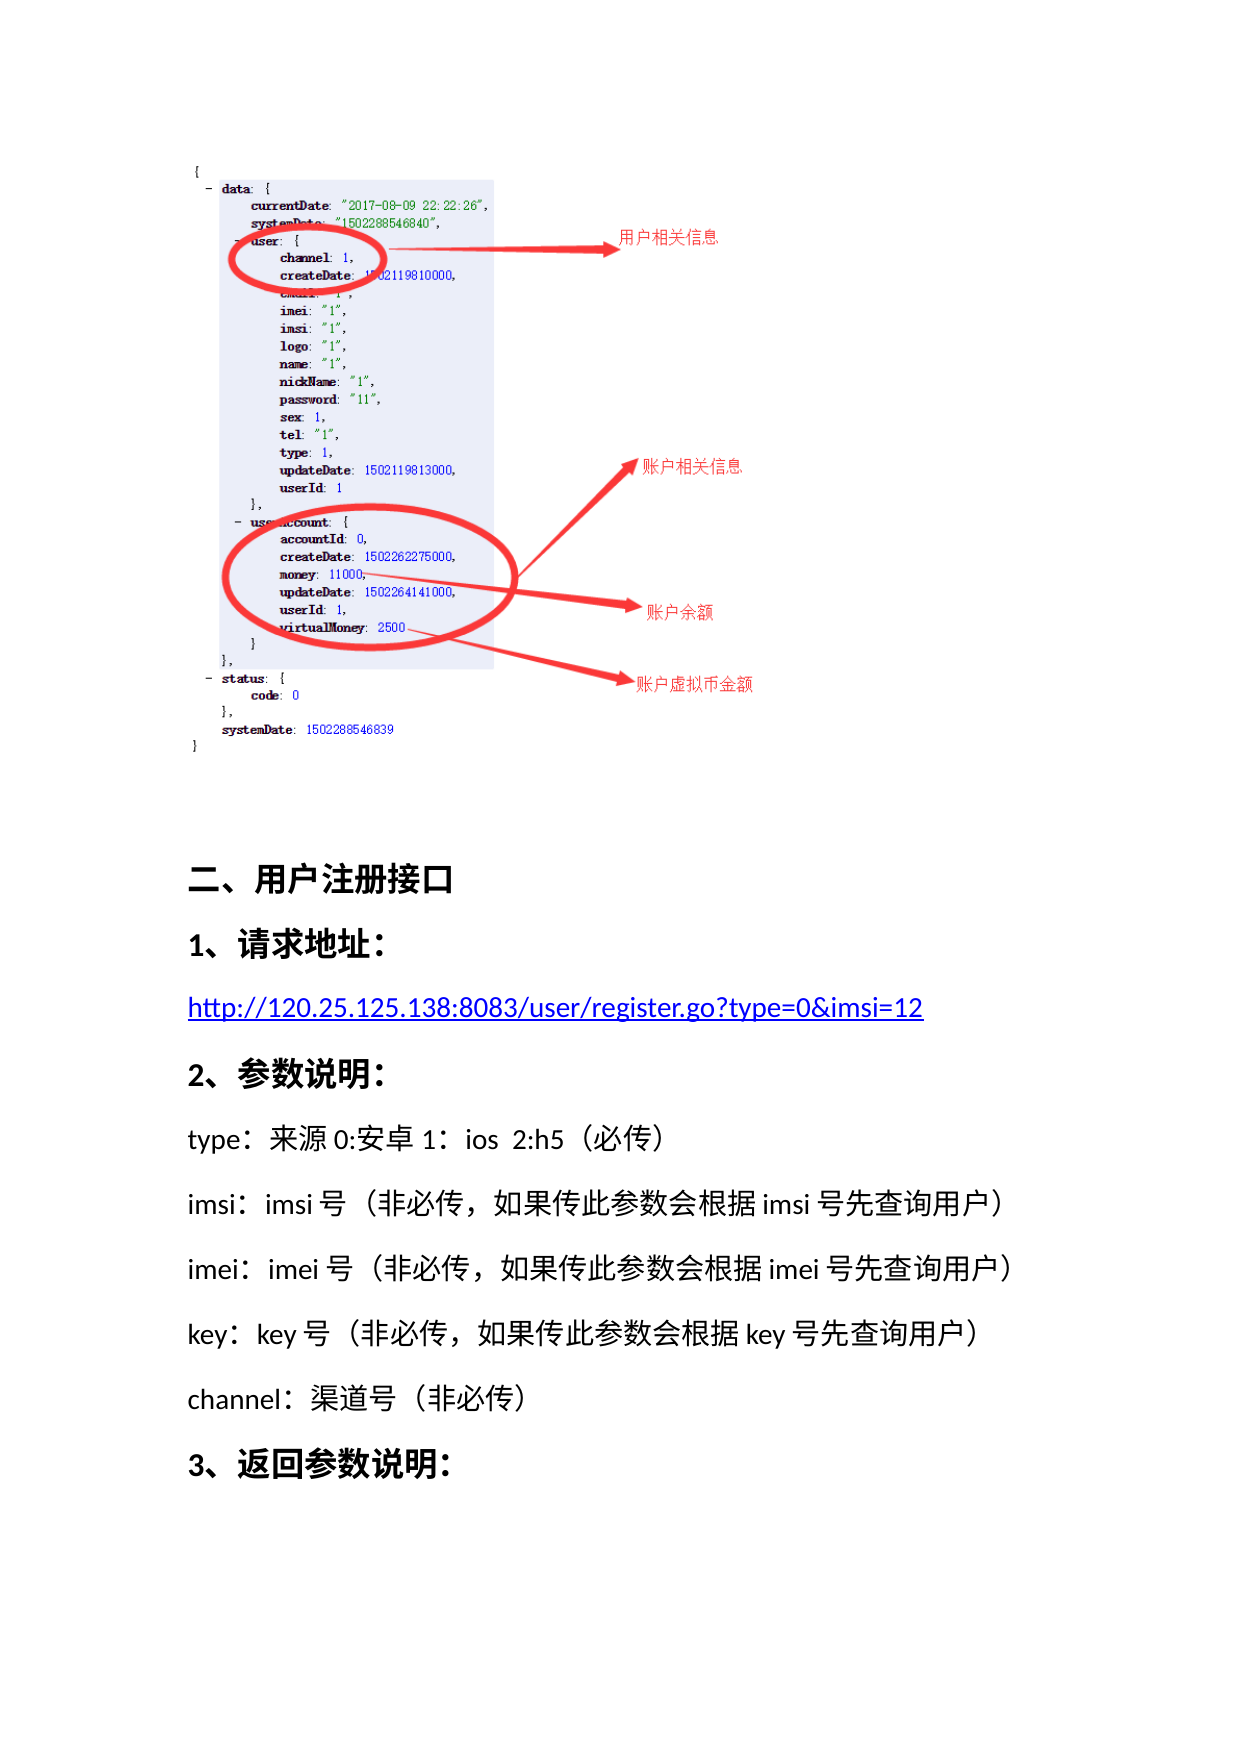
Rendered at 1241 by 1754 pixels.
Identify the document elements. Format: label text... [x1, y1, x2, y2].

text imsi：imsi号（非必传，如果传此参数会根据imsi号先查询用户） [187, 1169, 1053, 1234]
picture [187, 162, 1053, 759]
text 1、请求地址： [187, 909, 1053, 974]
text 3、返回参数说明： [187, 1429, 1053, 1494]
text imei：imei号（非必传，如果传此参数会根据imei号先查询用户） [187, 1234, 1053, 1299]
text http://120.25.125.138:8083/user/register.go?type=0&imsi=12 [187, 974, 1053, 1039]
text type：来源0:安卓 1：ios 2:h5（必传） [187, 1104, 1053, 1169]
text 二、用户注册接口 [187, 844, 1053, 909]
text channel：渠道号（非必传） [187, 1364, 1053, 1429]
text 2、参数说明： [187, 1039, 1053, 1104]
text key：key号（非必传，如果传此参数会根据key号先查询用户） [187, 1299, 1053, 1364]
